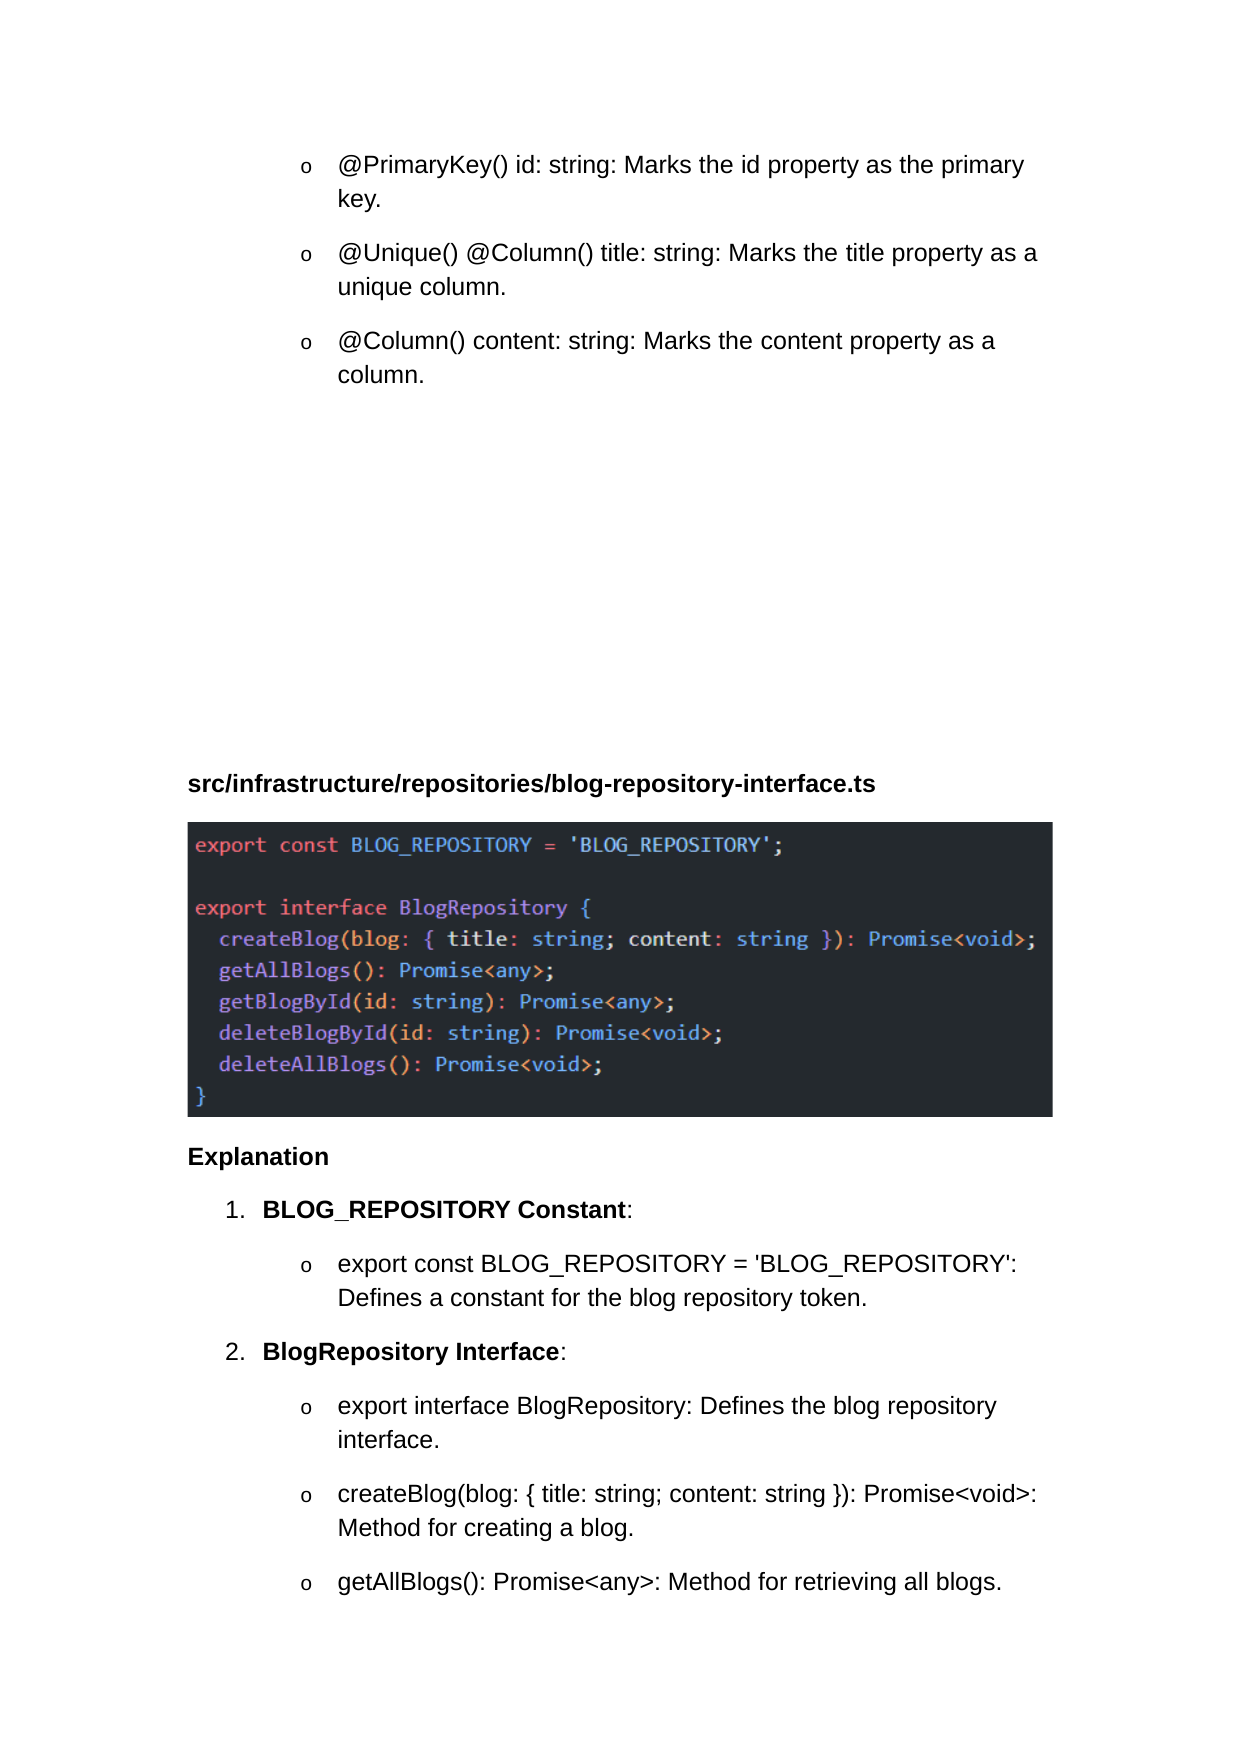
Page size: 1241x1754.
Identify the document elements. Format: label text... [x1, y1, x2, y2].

list @Column() content: string: Marks the content property as a column. [300, 326, 1053, 421]
list export interface BlogRepository: Defines the blog repository interface. [300, 1391, 1053, 1454]
list getAllBlogs(): Promise<any>: Method for retrieving all blogs. [300, 1567, 1053, 1596]
picture [187, 822, 1053, 1117]
list @Unique() @Column() title: string: Marks the title property as a unique column. [300, 238, 1053, 301]
list BlogRepository Interface: [225, 1337, 1053, 1366]
list @PrimaryKey() id: string: Marks the id property as the primary key. [300, 150, 1053, 213]
list BLOG_REPOSITORY Constant: [225, 1195, 1053, 1224]
list export const BLOG_REPOSITORY = 'BLOG_REPOSITORY': Defines a constant for the blog repository token. [300, 1249, 1053, 1312]
text src/infrastructure/repositories/blog-repository-interface.ts [187, 769, 1053, 797]
text Explanation [187, 1142, 1053, 1170]
list createBlog(blog: { title: string; content: string }): Promise<void>: Method for creating a blog. [300, 1479, 1053, 1541]
